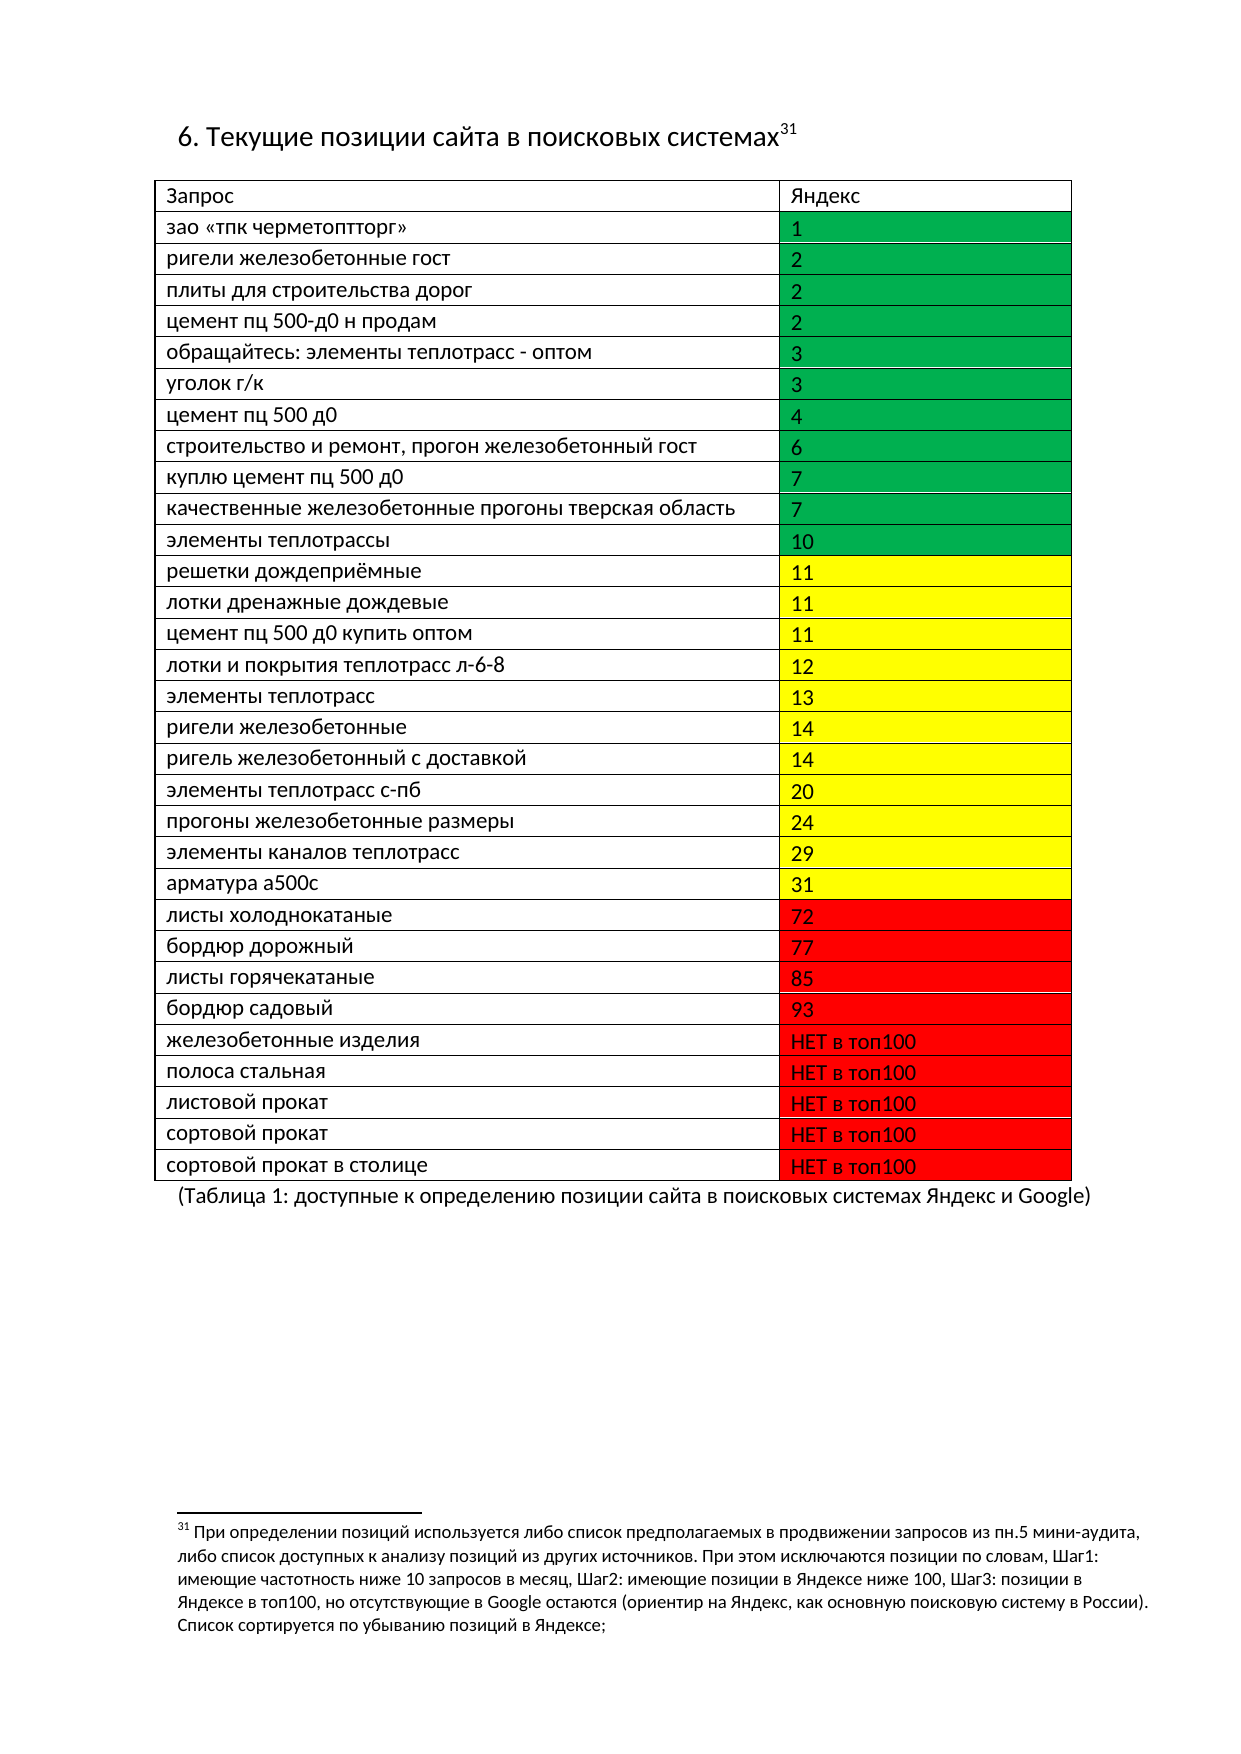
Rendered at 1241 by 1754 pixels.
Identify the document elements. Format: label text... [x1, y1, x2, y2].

table_cell 3 [780, 369, 1071, 399]
table_cell цемент пц 500 д0 купить оптом [156, 619, 779, 649]
table_cell 11 [780, 556, 1071, 586]
text 6. Текущие позиции сайта в поисковых системах [177, 118, 1152, 154]
table_cell 4 [780, 400, 1071, 430]
table_cell 12 [780, 650, 1071, 680]
table_cell НЕТ в топ100 [780, 1150, 1071, 1180]
table_cell зао «тпк черметоптторг» [156, 212, 779, 242]
table_cell 77 [780, 931, 1071, 961]
table_cell 85 [780, 962, 1071, 992]
table_cell ригели железобетонные гост [156, 244, 779, 274]
table_cell 31 [780, 869, 1071, 899]
table_cell 2 [780, 306, 1071, 336]
table_cell листы холоднокатаные [156, 900, 779, 930]
table_cell 24 [780, 806, 1071, 836]
table_cell лотки дренажные дождевые [156, 587, 779, 617]
table_cell элементы каналов теплотрасс [156, 837, 779, 867]
table_cell железобетонные изделия [156, 1025, 779, 1055]
table_cell уголок г/к [156, 369, 779, 399]
table_cell цемент пц 500 д0 [156, 400, 779, 430]
table_cell 2 [780, 275, 1071, 305]
table_cell полоса стальная [156, 1056, 779, 1086]
table_cell 11 [780, 587, 1071, 617]
table_cell 93 [780, 994, 1071, 1024]
table_cell элементы теплотрассы [156, 525, 779, 555]
table_cell 72 [780, 900, 1071, 930]
table_cell элементы теплотрасс [156, 681, 779, 711]
table_cell качественные железобетонные прогоны тверская область [156, 494, 779, 524]
table_cell бордюр садовый [156, 994, 779, 1024]
table_cell НЕТ в топ100 [780, 1025, 1071, 1055]
table_cell цемент пц 500-д0 н продам [156, 306, 779, 336]
table_cell 6 [780, 431, 1071, 461]
table_cell 7 [780, 494, 1071, 524]
table_cell 11 [780, 619, 1071, 649]
table_cell 2 [780, 244, 1071, 274]
table_cell арматура а500с [156, 869, 779, 899]
table_cell НЕТ в топ100 [780, 1119, 1071, 1149]
table_cell ригель железобетонный с доставкой [156, 744, 779, 774]
table_cell обращайтесь: элементы теплотрасс - оптом [156, 337, 779, 367]
table_cell 20 [780, 775, 1071, 805]
table_cell элементы теплотрасс с-пб [156, 775, 779, 805]
table_cell сортовой прокат [156, 1119, 779, 1149]
table_cell 7 [780, 462, 1071, 492]
table_cell 3 [780, 337, 1071, 367]
table_cell 14 [780, 712, 1071, 742]
table_cell сортовой прокат в столице [156, 1150, 779, 1180]
table_cell лотки и покрытия теплотрасс л-6-8 [156, 650, 779, 680]
table_cell куплю цемент пц 500 д0 [156, 462, 779, 492]
table_cell строительство и ремонт, прогон железобетонный гост [156, 431, 779, 461]
table_header Запрос [156, 181, 779, 211]
table_cell ригели железобетонные [156, 712, 779, 742]
table_cell решетки дождеприёмные [156, 556, 779, 586]
table_cell НЕТ в топ100 [780, 1087, 1071, 1117]
table_cell 13 [780, 681, 1071, 711]
table_cell листовой прокат [156, 1087, 779, 1117]
table_cell бордюр дорожный [156, 931, 779, 961]
table_cell 10 [780, 525, 1071, 555]
table_cell 14 [780, 744, 1071, 774]
table_cell 1 [780, 212, 1071, 242]
text (Таблица 1: доступные к определению позиции сайта в поисковых системах Яндекс и Google) [177, 1181, 1152, 1209]
table_header Яндекс [780, 181, 1071, 211]
table_cell прогоны железобетонные размеры [156, 806, 779, 836]
table_cell плиты для строительства дорог [156, 275, 779, 305]
table_cell НЕТ в топ100 [780, 1056, 1071, 1086]
table_cell листы горячекатаные [156, 962, 779, 992]
table_cell 29 [780, 837, 1071, 867]
